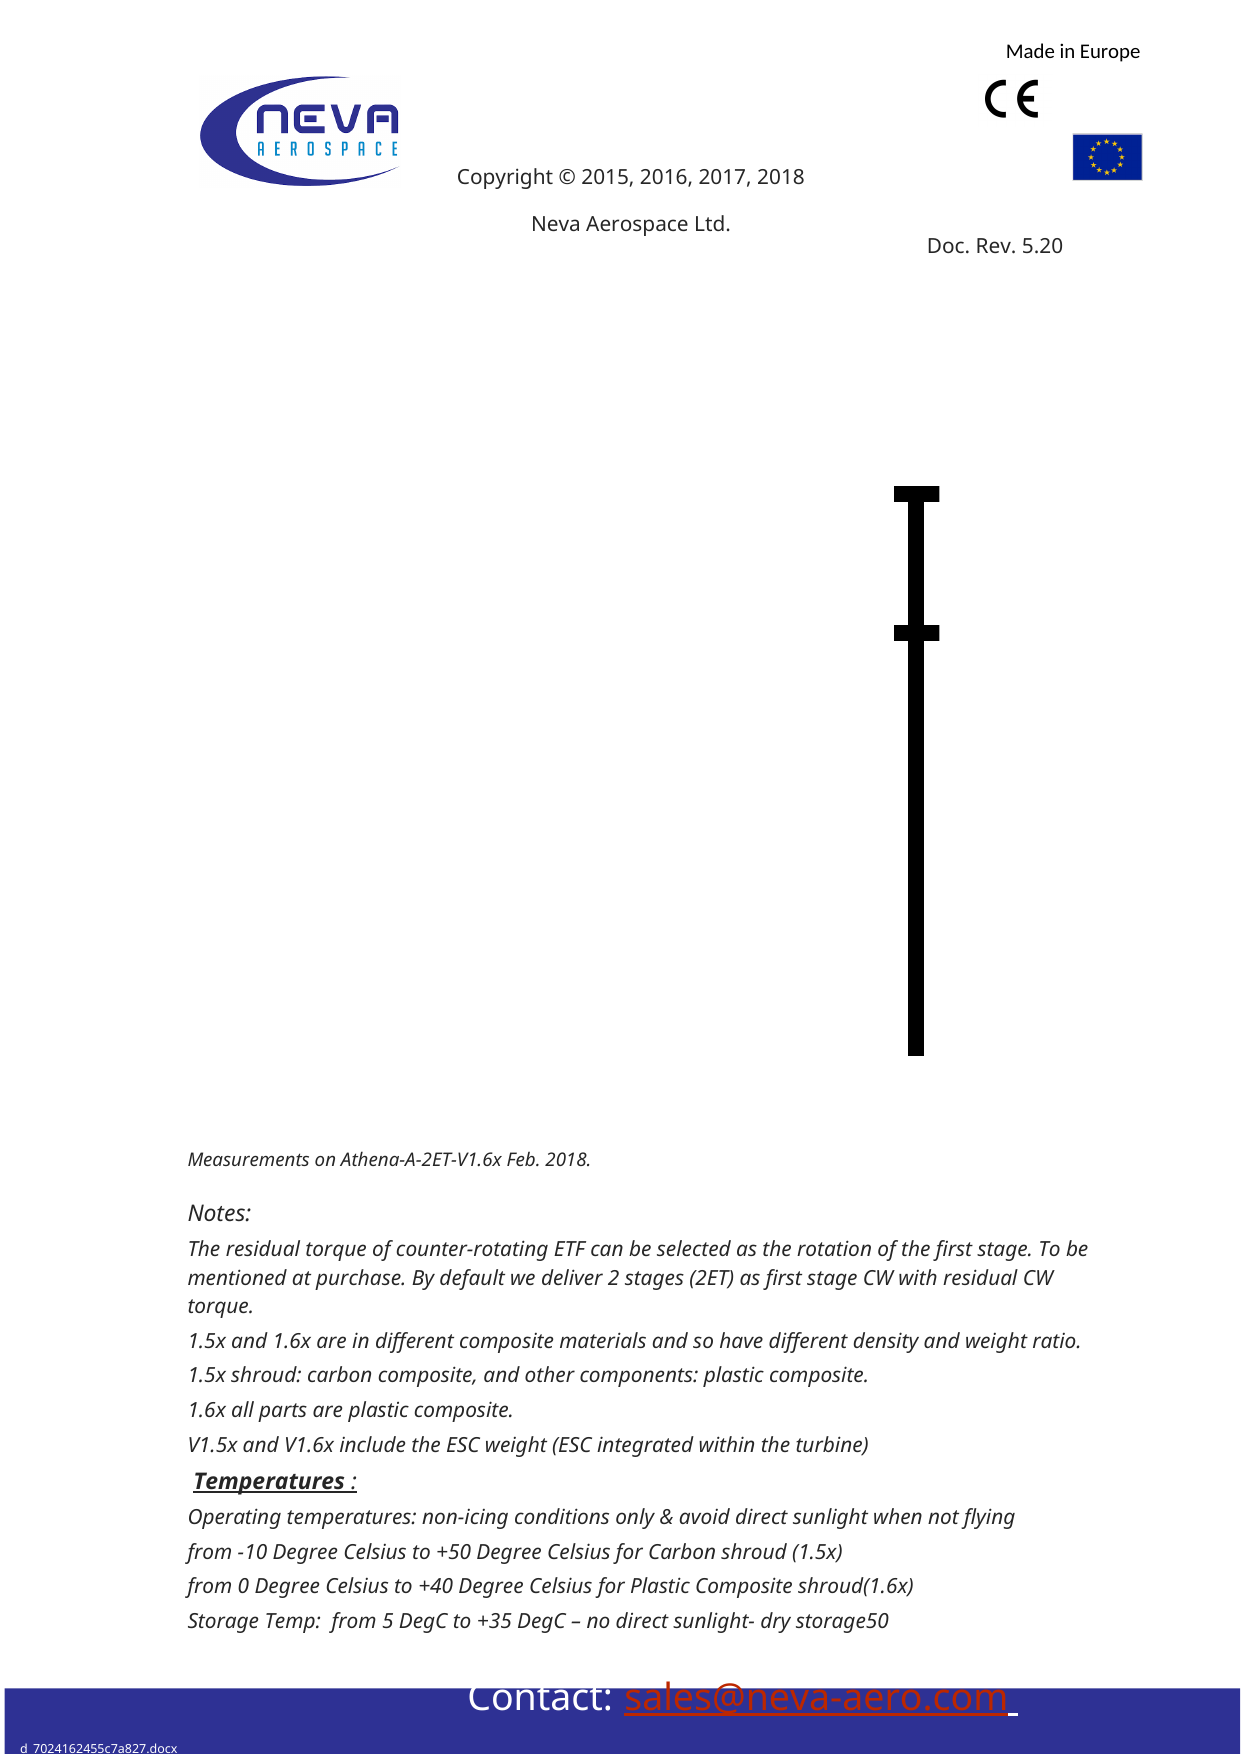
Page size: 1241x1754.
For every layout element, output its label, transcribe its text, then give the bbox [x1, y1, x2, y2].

picture [198, 75, 402, 188]
text 1.5x shroud: carbon composite, and other components: plastic composite. [187, 1361, 1122, 1389]
text 1.6x all parts are plastic composite. [187, 1395, 1122, 1424]
text The residual torque of counter-rotating ETF can be selected as the rotation of the first stage. To be mentioned at purchase. By default we deliver 2 stages (2ET) as first stage CW with residual CW torque. [187, 1234, 1122, 1320]
text Operating temperatures: non-icing conditions only & avoid direct sunlight when not flying [187, 1502, 1122, 1531]
text Storage Temp: from 5 DegC to +35 DegC – no direct sunlight- dry storage50 [187, 1606, 1122, 1635]
picture [1072, 133, 1143, 181]
picture [978, 74, 1053, 127]
text from -10 Degree Celsius to +50 Degree Celsius for Carbon shroud (1.5x) [187, 1537, 1122, 1565]
text V1.5x and V1.6x include the ESC weight (ESC integrated within the turbine) [187, 1430, 1122, 1458]
text 1.5x and 1.6x are in different composite materials and so have different density and weight ratio. [187, 1326, 1122, 1354]
text Notes: [187, 1197, 1122, 1228]
text from 0 Degree Celsius to +40 Degree Celsius for Plastic Composite shroud(1.6x) [187, 1572, 1122, 1600]
text Measurements on Athena-A-2ET-V1.6x Feb. 2018. [187, 1147, 1122, 1172]
text Temperatures : [187, 1465, 1122, 1496]
